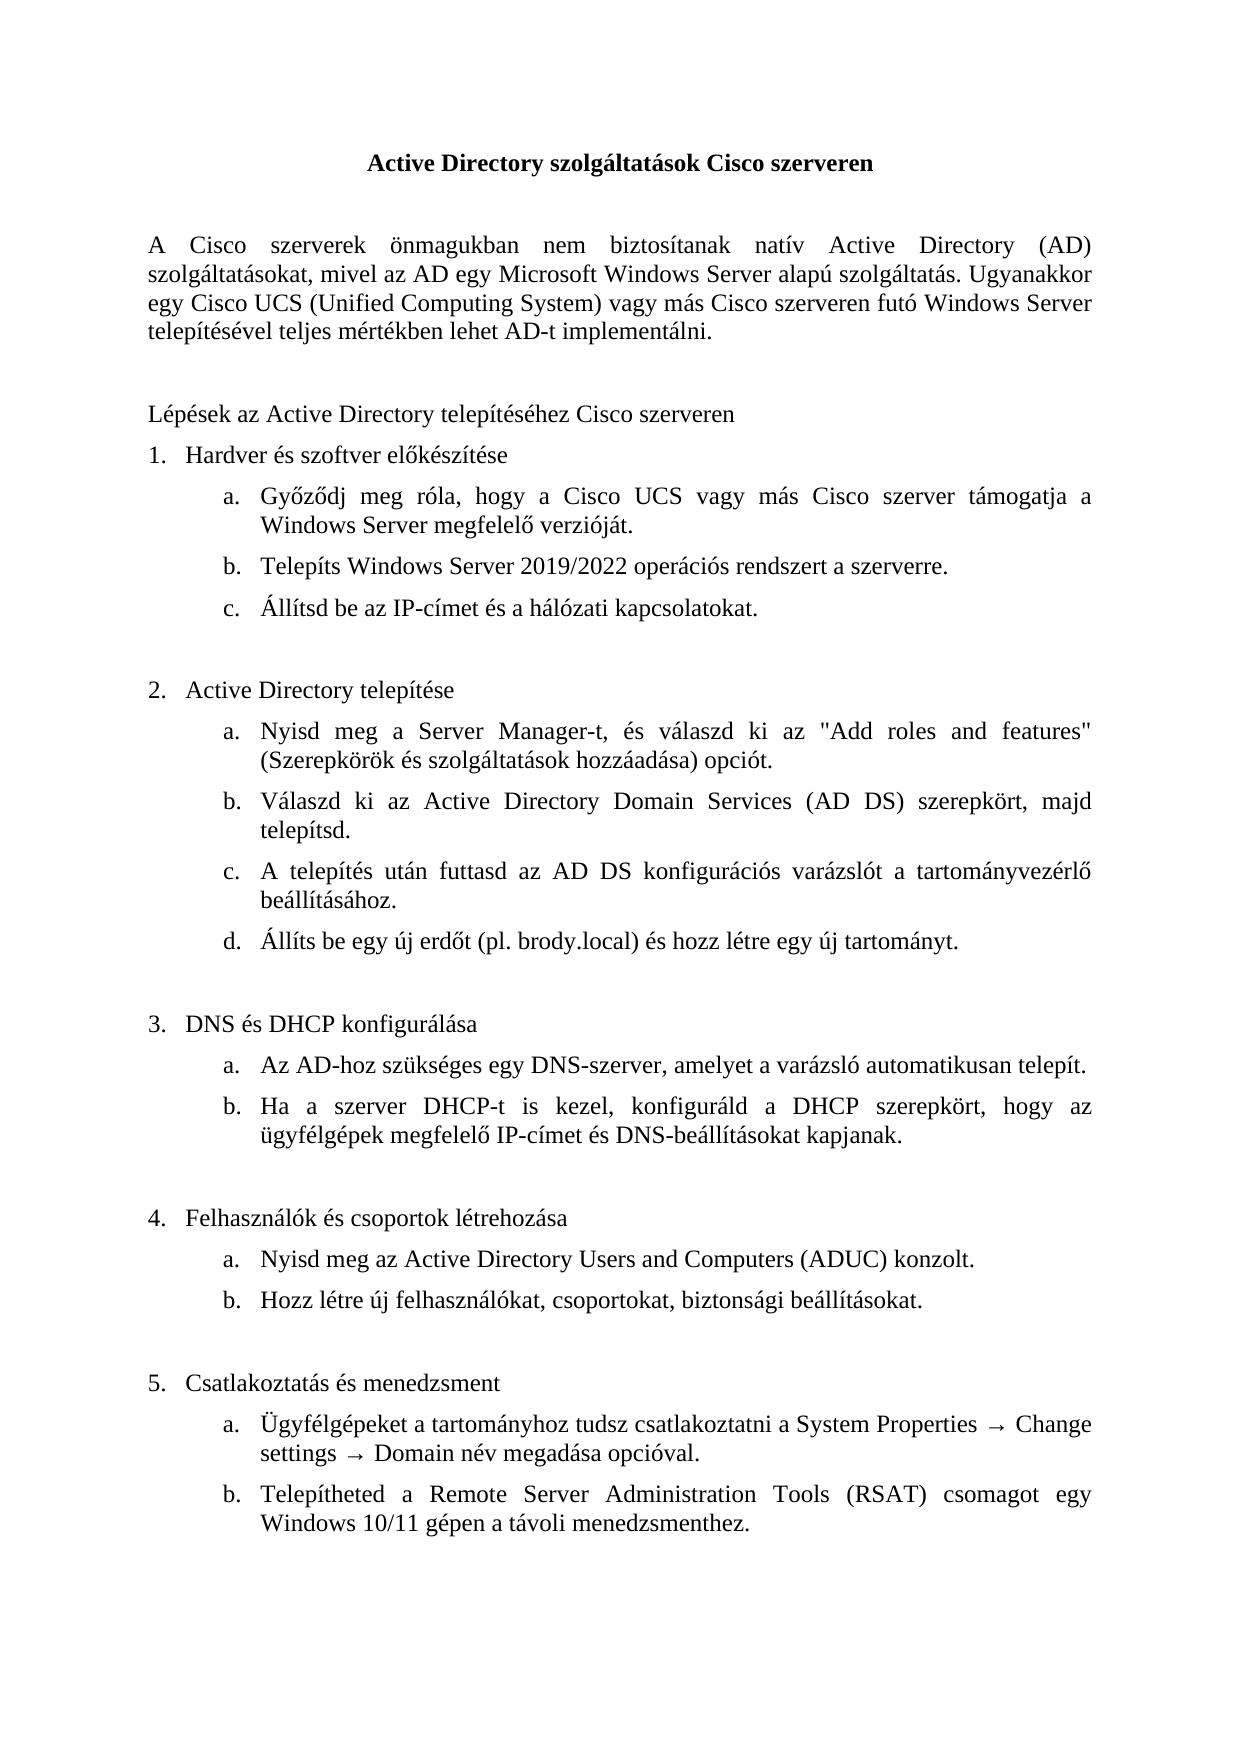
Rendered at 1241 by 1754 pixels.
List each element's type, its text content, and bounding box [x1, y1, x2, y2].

list A telepítés után futtasd az AD DS konfigurációs varázslót a tartományvezérlő beállításához. [223, 856, 1093, 914]
list Állíts be egy új erdőt (pl. brody.local) és hozz létre egy új tartományt. [223, 926, 1093, 955]
list Az AD-hoz szükséges egy DNS-szerver, amelyet a varázsló automatikusan telepít. [223, 1050, 1093, 1079]
list Csatlakoztatás és menedzsment [148, 1368, 1093, 1396]
list Győződj meg róla, hogy a Cisco UCS vagy más Cisco szerver támogatja a Windows Server megfelelő verzióját. [223, 481, 1093, 539]
text Active Directory szolgáltatások Cisco szerveren [148, 148, 1093, 176]
list Felhasználók és csoportok létrehozása [148, 1203, 1093, 1231]
list DNS és DHCP konfigurálása [148, 1009, 1093, 1038]
list Válaszd ki az Active Directory Domain Services (AD DS) szerepkört, majd telepítsd. [223, 786, 1093, 844]
list Nyisd meg az Active Directory Users and Computers (ADUC) konzolt. [223, 1244, 1093, 1273]
list Telepítheted a Remote Server Administration Tools (RSAT) csomagot egy Windows 10/11 gépen a távoli menedzsmenthez. [223, 1479, 1093, 1536]
list Active Directory telepítése [148, 675, 1093, 704]
list Ügyfélgépeket a tartományhoz tudsz csatlakoztatni a System Properties → Change settings → Domain név megadása opcióval. [223, 1409, 1093, 1466]
text Lépések az Active Directory telepítéséhez Cisco szerveren [148, 399, 1093, 428]
list Állítsd be az IP-címet és a hálózati kapcsolatokat. [223, 593, 1093, 621]
list Hozz létre új felhasználókat, csoportokat, biztonsági beállításokat. [223, 1285, 1093, 1314]
list Ha a szerver DHCP-t is kezel, konfiguráld a DHCP szerepkört, hogy az ügyfélgépek megfelelő IP-címet és DNS-beállításokat kapjanak. [223, 1091, 1093, 1149]
list Hardver és szoftver előkészítése [148, 440, 1093, 469]
text A Cisco szerverek önmagukban nem biztosítanak natív Active Directory (AD) szolgáltatásokat, mivel az AD egy Microsoft Windows Server alapú szolgáltatás. Ugyanakkor egy Cisco UCS (Unified Computing System) vagy más Cisco szerveren futó Windows Server telepítésével teljes mértékben lehet AD-t implementálni. [148, 230, 1093, 345]
list Telepíts Windows Server 2019/2022 operációs rendszert a szerverre. [223, 551, 1093, 580]
list Nyisd meg a Server Manager-t, és válaszd ki az "Add roles and features" (Szerepkörök és szolgáltatások hozzáadása) opciót. [223, 716, 1093, 774]
